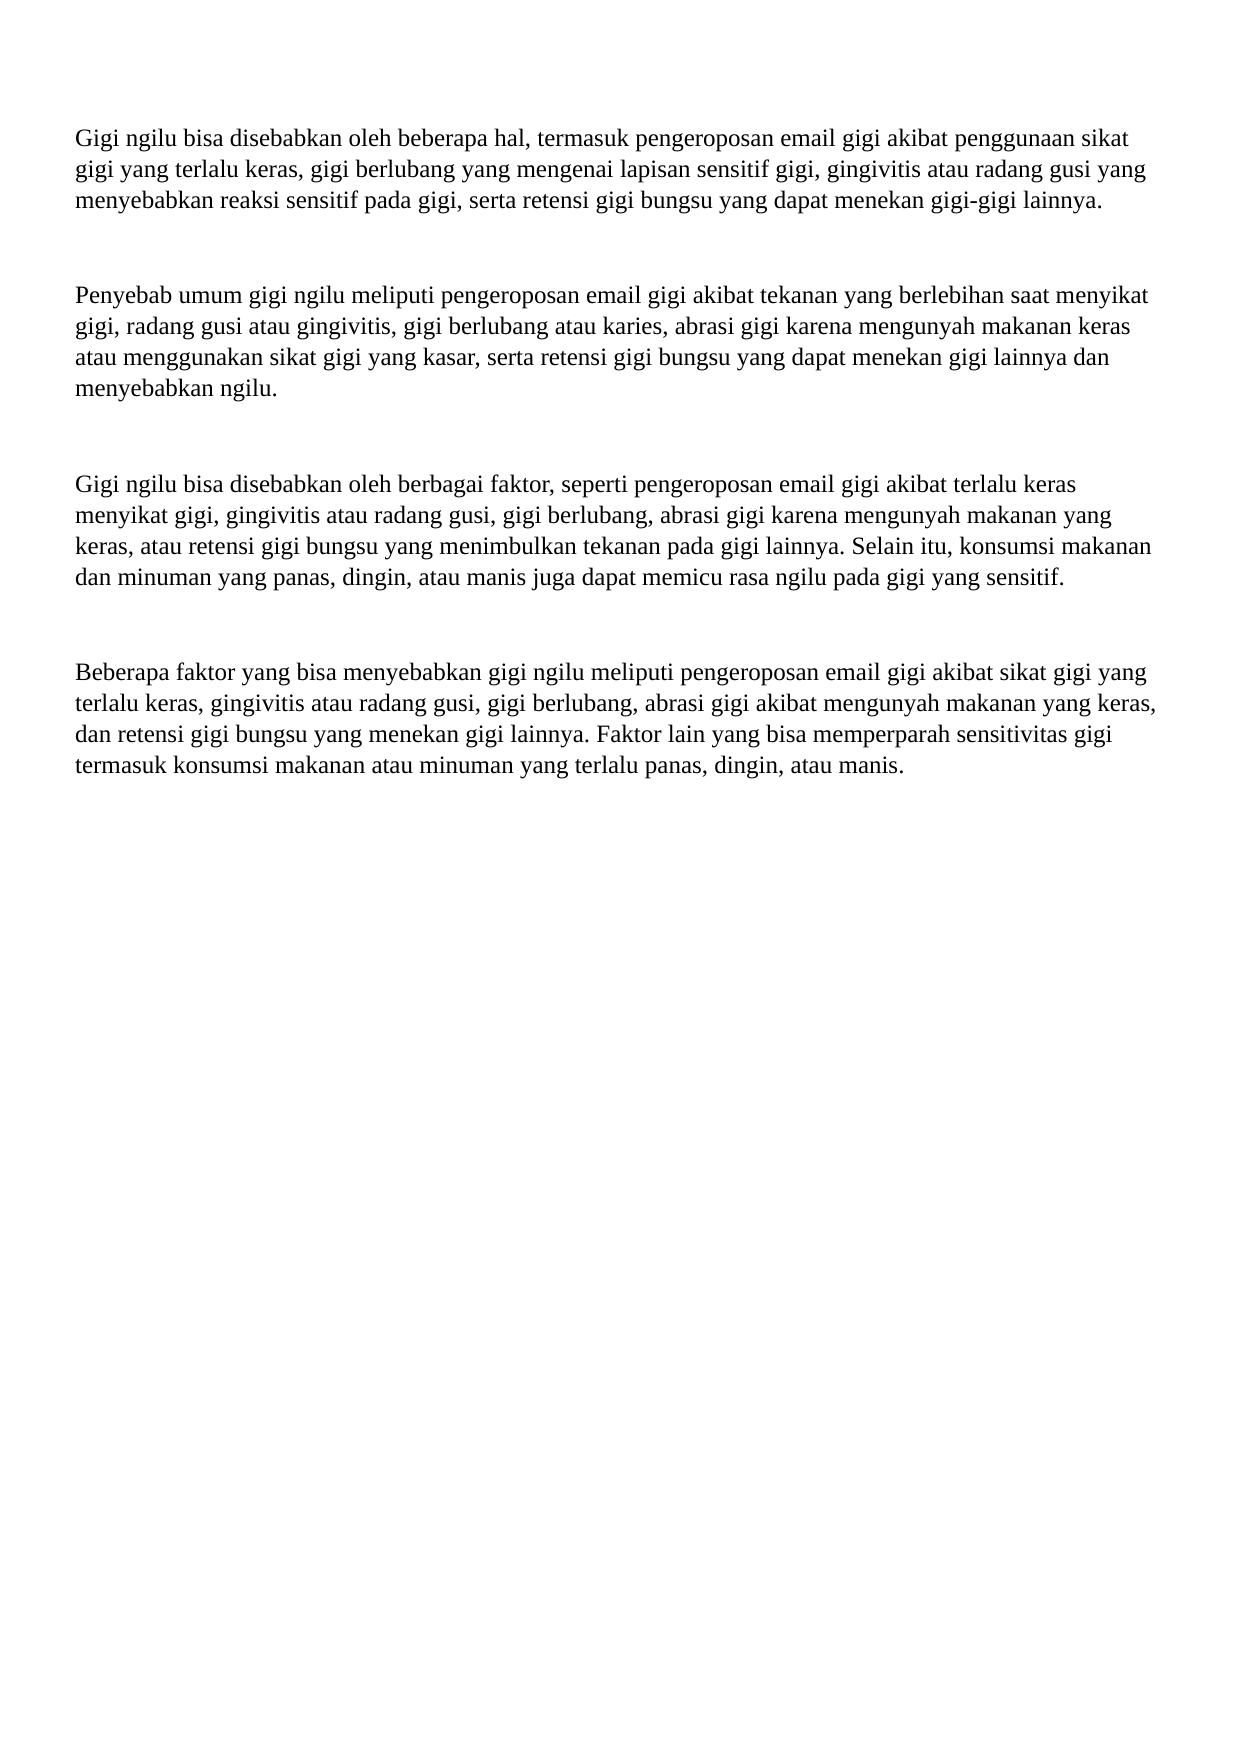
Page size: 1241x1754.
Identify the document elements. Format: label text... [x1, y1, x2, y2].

text Gigi ngilu bisa disebabkan oleh beberapa hal, termasuk pengeroposan email gigi akibat penggunaan sikat gigi yang terlalu keras, gigi berlubang yang mengenai lapisan sensitif gigi, gingivitis atau radang gusi yang menyebabkan reaksi sensitif pada gigi, serta retensi gigi bungsu yang dapat menekan gigi-gigi lainnya. [75, 123, 1165, 213]
text Gigi ngilu bisa disebabkan oleh berbagai faktor, seperti pengeroposan email gigi akibat terlalu keras menyikat gigi, gingivitis atau radang gusi, gigi berlubang, abrasi gigi karena mengunyah makanan yang keras, atau retensi gigi bungsu yang menimbulkan tekanan pada gigi lainnya. Selain itu, konsumsi makanan dan minuman yang panas, dingin, atau manis juga dapat memicu rasa ngilu pada gigi yang sensitif. [75, 469, 1165, 591]
text Beberapa faktor yang bisa menyebabkan gigi ngilu meliputi pengeroposan email gigi akibat sikat gigi yang terlalu keras, gingivitis atau radang gusi, gigi berlubang, abrasi gigi akibat mengunyah makanan yang keras, dan retensi gigi bungsu yang menekan gigi lainnya. Faktor lain yang bisa memperparah sensitivitas gigi termasuk konsumsi makanan atau minuman yang terlalu panas, dingin, atau manis. [75, 657, 1165, 779]
text Penyebab umum gigi ngilu meliputi pengeroposan email gigi akibat tekanan yang berlebihan saat menyikat gigi, radang gusi atau gingivitis, gigi berlubang atau karies, abrasi gigi karena mengunyah makanan keras atau menggunakan sikat gigi yang kasar, serta retensi gigi bungsu yang dapat menekan gigi lainnya dan menyebabkan ngilu. [75, 280, 1165, 402]
